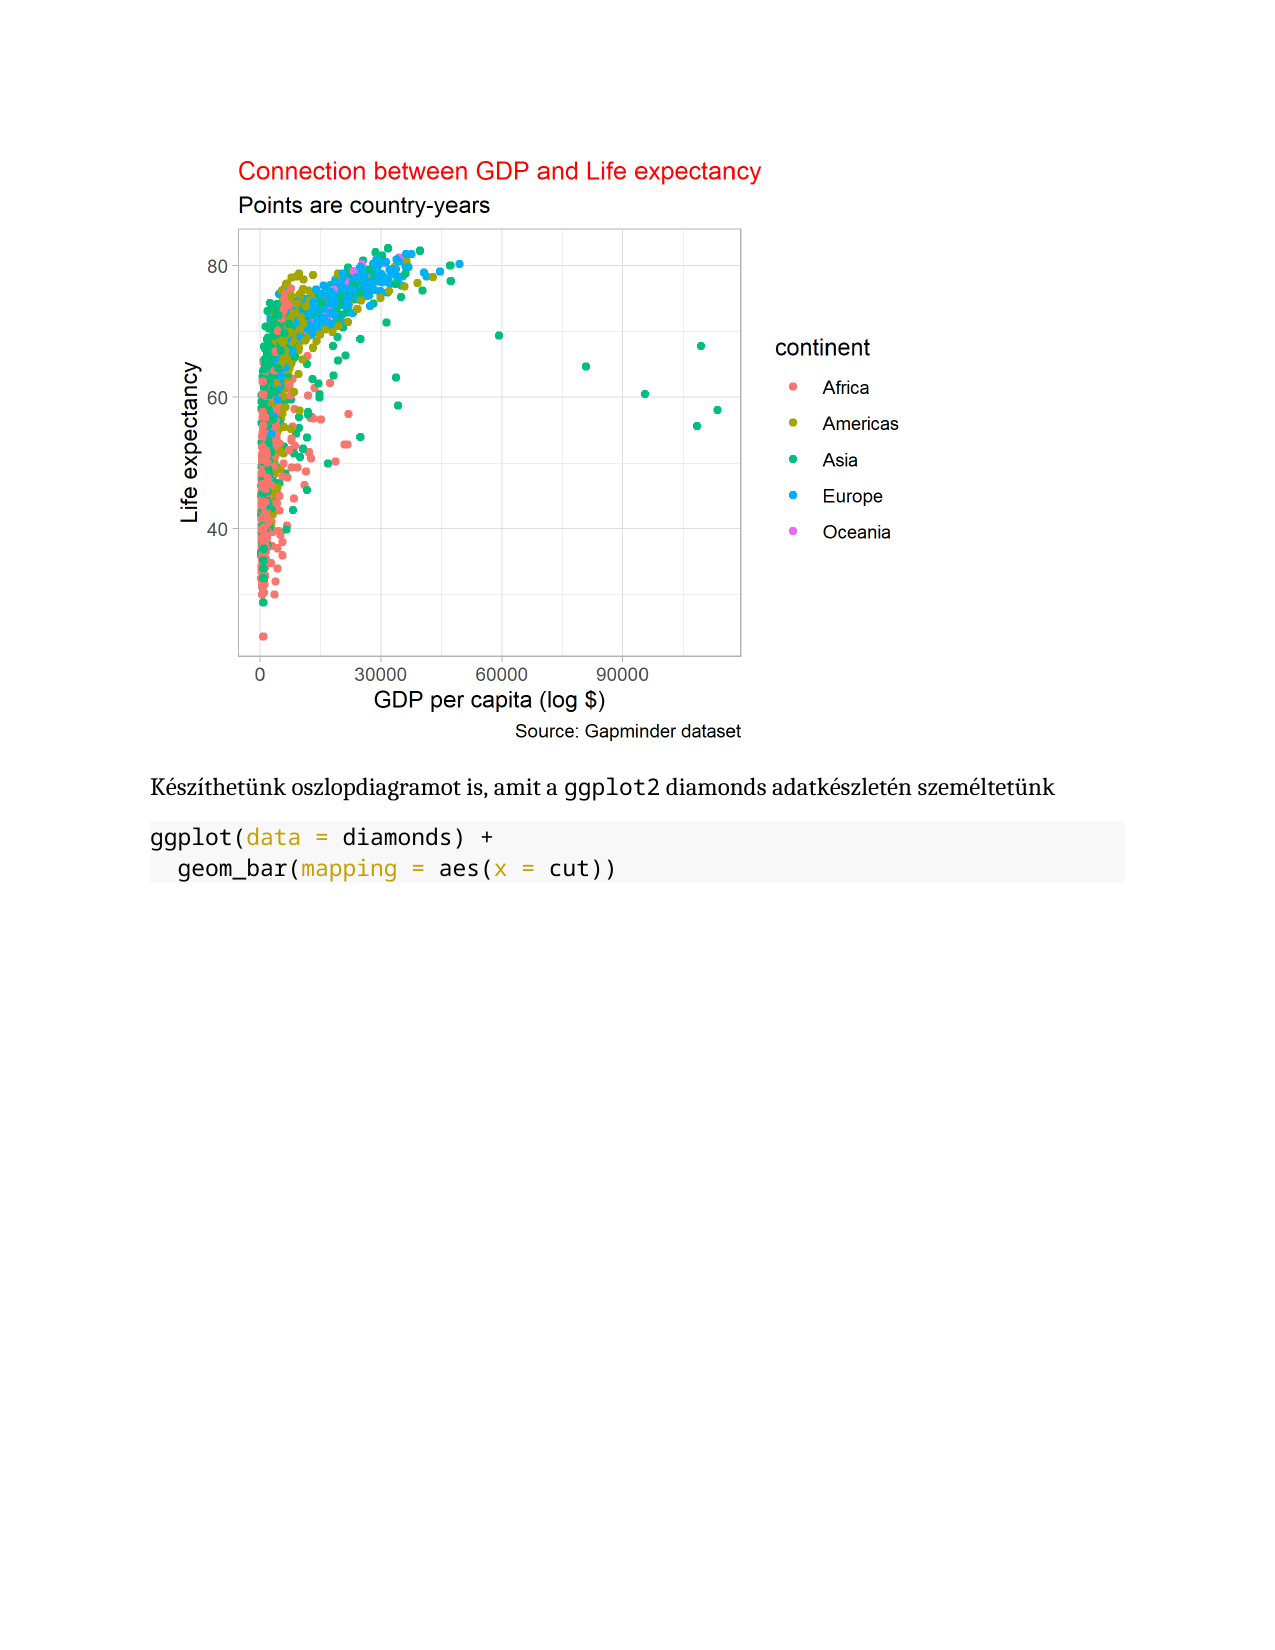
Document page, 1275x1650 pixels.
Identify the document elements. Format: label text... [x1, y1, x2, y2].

text Készíthetünk oszlopdiagramot is, amit a ggplot2 diamonds adatkészletén személtetünk [150, 771, 1125, 802]
picture [168, 150, 922, 752]
text ggplot(data = diamonds) + geom_bar(mapping = aes(x = cut)) [494, 821, 1125, 883]
